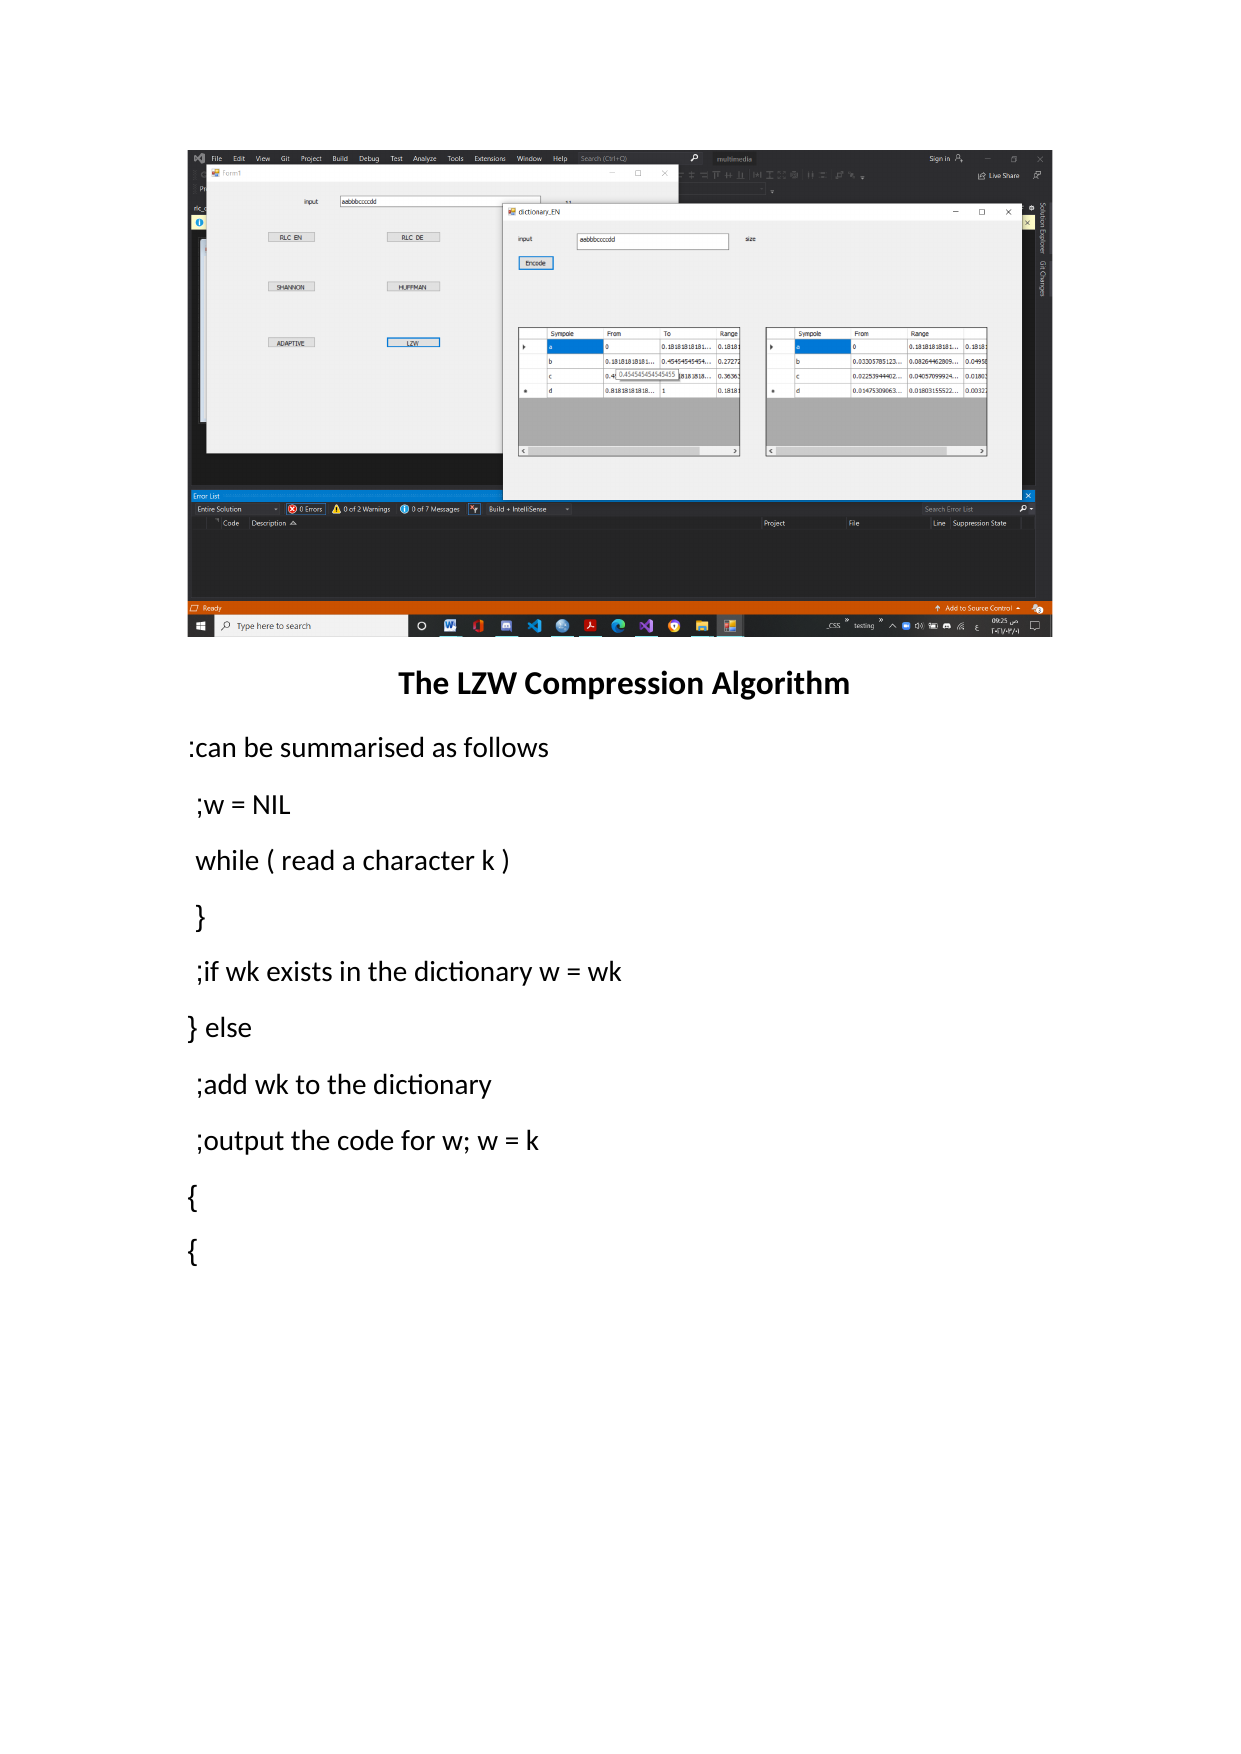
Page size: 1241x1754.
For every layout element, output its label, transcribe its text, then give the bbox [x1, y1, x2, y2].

text w = NIL; [187, 786, 1053, 821]
picture [187, 150, 1053, 637]
text The LZW Compression Algorithm [187, 662, 1053, 702]
text } [187, 1179, 1053, 1212]
text can be summarised as follows: [187, 729, 1053, 765]
text if wk exists in the dictionary w = wk; [187, 953, 1053, 989]
text while ( read a character k ) [187, 842, 1053, 878]
text else { [187, 1009, 1053, 1045]
text } [187, 1233, 1053, 1267]
text output the code for w; w = k; [187, 1122, 1053, 1158]
text add wk to the dictionary; [187, 1066, 1053, 1102]
text { [187, 899, 1053, 932]
